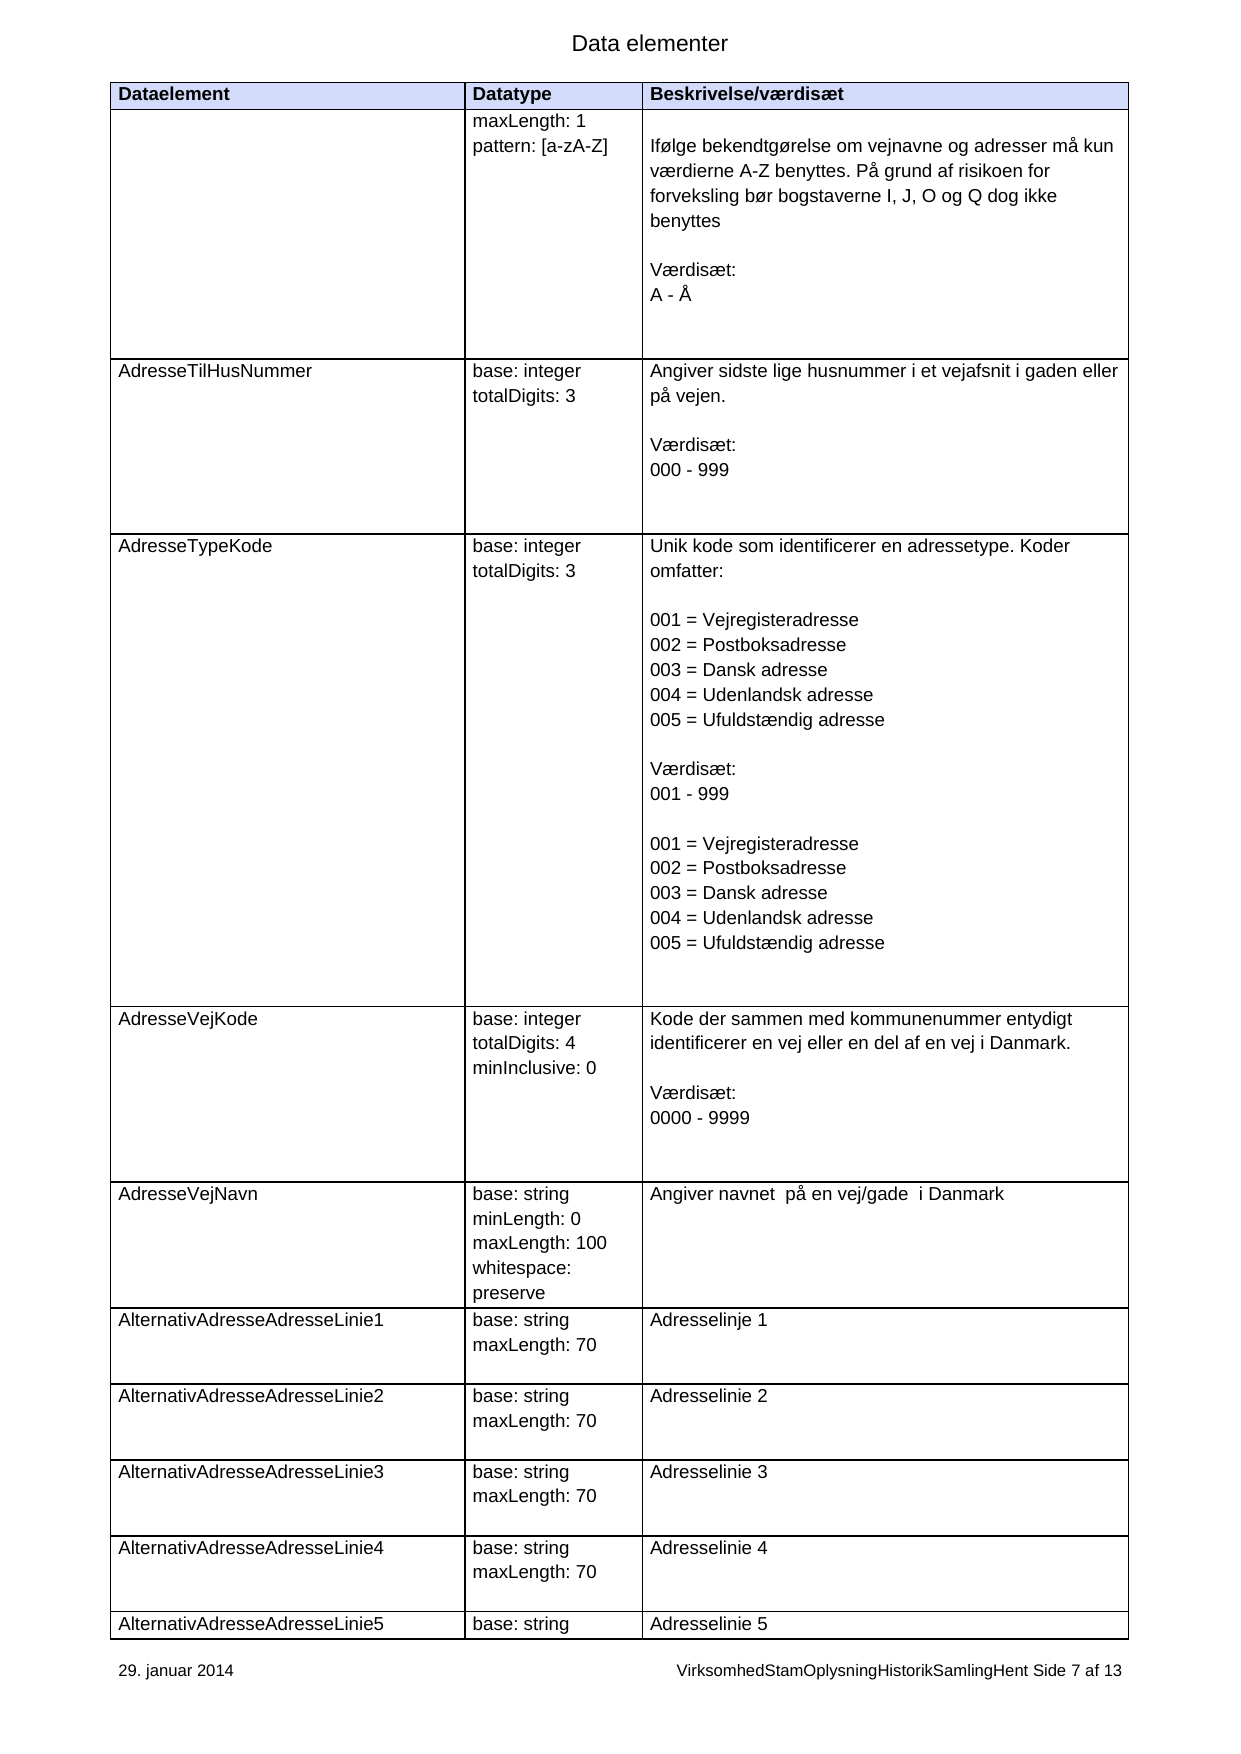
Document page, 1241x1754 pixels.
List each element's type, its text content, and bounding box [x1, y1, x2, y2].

table_header Beskrivelse/værdisæt [643, 83, 1128, 109]
table_cell Kode der sammen med kommunenummer entydigt identificerer en vej eller en del af en vej i Danmark. Værdisæt: 0000 - 9999 [643, 1007, 1128, 1181]
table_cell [466, 110, 642, 358]
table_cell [111, 1612, 464, 1638]
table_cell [643, 110, 1128, 358]
table_cell AdresseVejNavn [111, 1183, 464, 1307]
table_cell AdresseVejKode [111, 1007, 464, 1181]
table_cell Unik kode som identificerer en adressetype. Koder omfatter: 001 = Vejregisteradresse 002 = Postboksadresse 003 = Dansk adresse 004 = Udenlandsk adresse 005 = Ufuldstændig adresse Værdisæt: 001 - 999 001 = Vejregisteradresse 002 = Postboksadresse 003 = Dansk adresse 004 = Udenlandsk adresse 005 = Ufuldstændig adresse [643, 535, 1128, 1006]
table_cell Adresselinie 2 [643, 1385, 1128, 1459]
table_cell base: integer totalDigits: 3 [466, 360, 642, 533]
table_cell base: string maxLength: 70 [466, 1537, 642, 1611]
table_cell Angiver navnet på en vej/gade i Danmark [643, 1183, 1128, 1307]
table_cell Adresselinie 3 [643, 1461, 1128, 1535]
table_cell base: integer totalDigits: 3 [466, 535, 642, 1006]
table_cell base: integer totalDigits: 4 minInclusive: 0 [466, 1007, 642, 1181]
table_cell Adresselinie 5 [643, 1612, 1128, 1638]
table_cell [466, 1612, 642, 1638]
table_cell base: string maxLength: 70 [466, 1461, 642, 1535]
table_cell base: string maxLength: 70 [466, 1385, 642, 1459]
table_cell AlternativAdresseAdresseLinie1 [111, 1309, 464, 1383]
table_cell Adresselinie 4 [643, 1537, 1128, 1611]
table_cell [111, 110, 464, 358]
table_cell base: string minLength: 0 maxLength: 100 whitespace: preserve [466, 1183, 642, 1307]
table_cell Angiver sidste lige husnummer i et vejafsnit i gaden eller på vejen. Værdisæt: 000 - 999 [643, 360, 1128, 533]
table_cell Adresselinje 1 [643, 1309, 1128, 1383]
table_header Datatype [466, 83, 642, 109]
table_header Dataelement [111, 83, 464, 109]
table_cell AdresseTilHusNummer [111, 360, 464, 533]
table_cell AlternativAdresseAdresseLinie3 [111, 1461, 464, 1535]
table_cell AlternativAdresseAdresseLinie2 [111, 1385, 464, 1459]
table_cell AlternativAdresseAdresseLinie4 [111, 1537, 464, 1611]
table_cell base: string maxLength: 70 [466, 1309, 642, 1383]
table_cell AdresseTypeKode [111, 535, 464, 1006]
